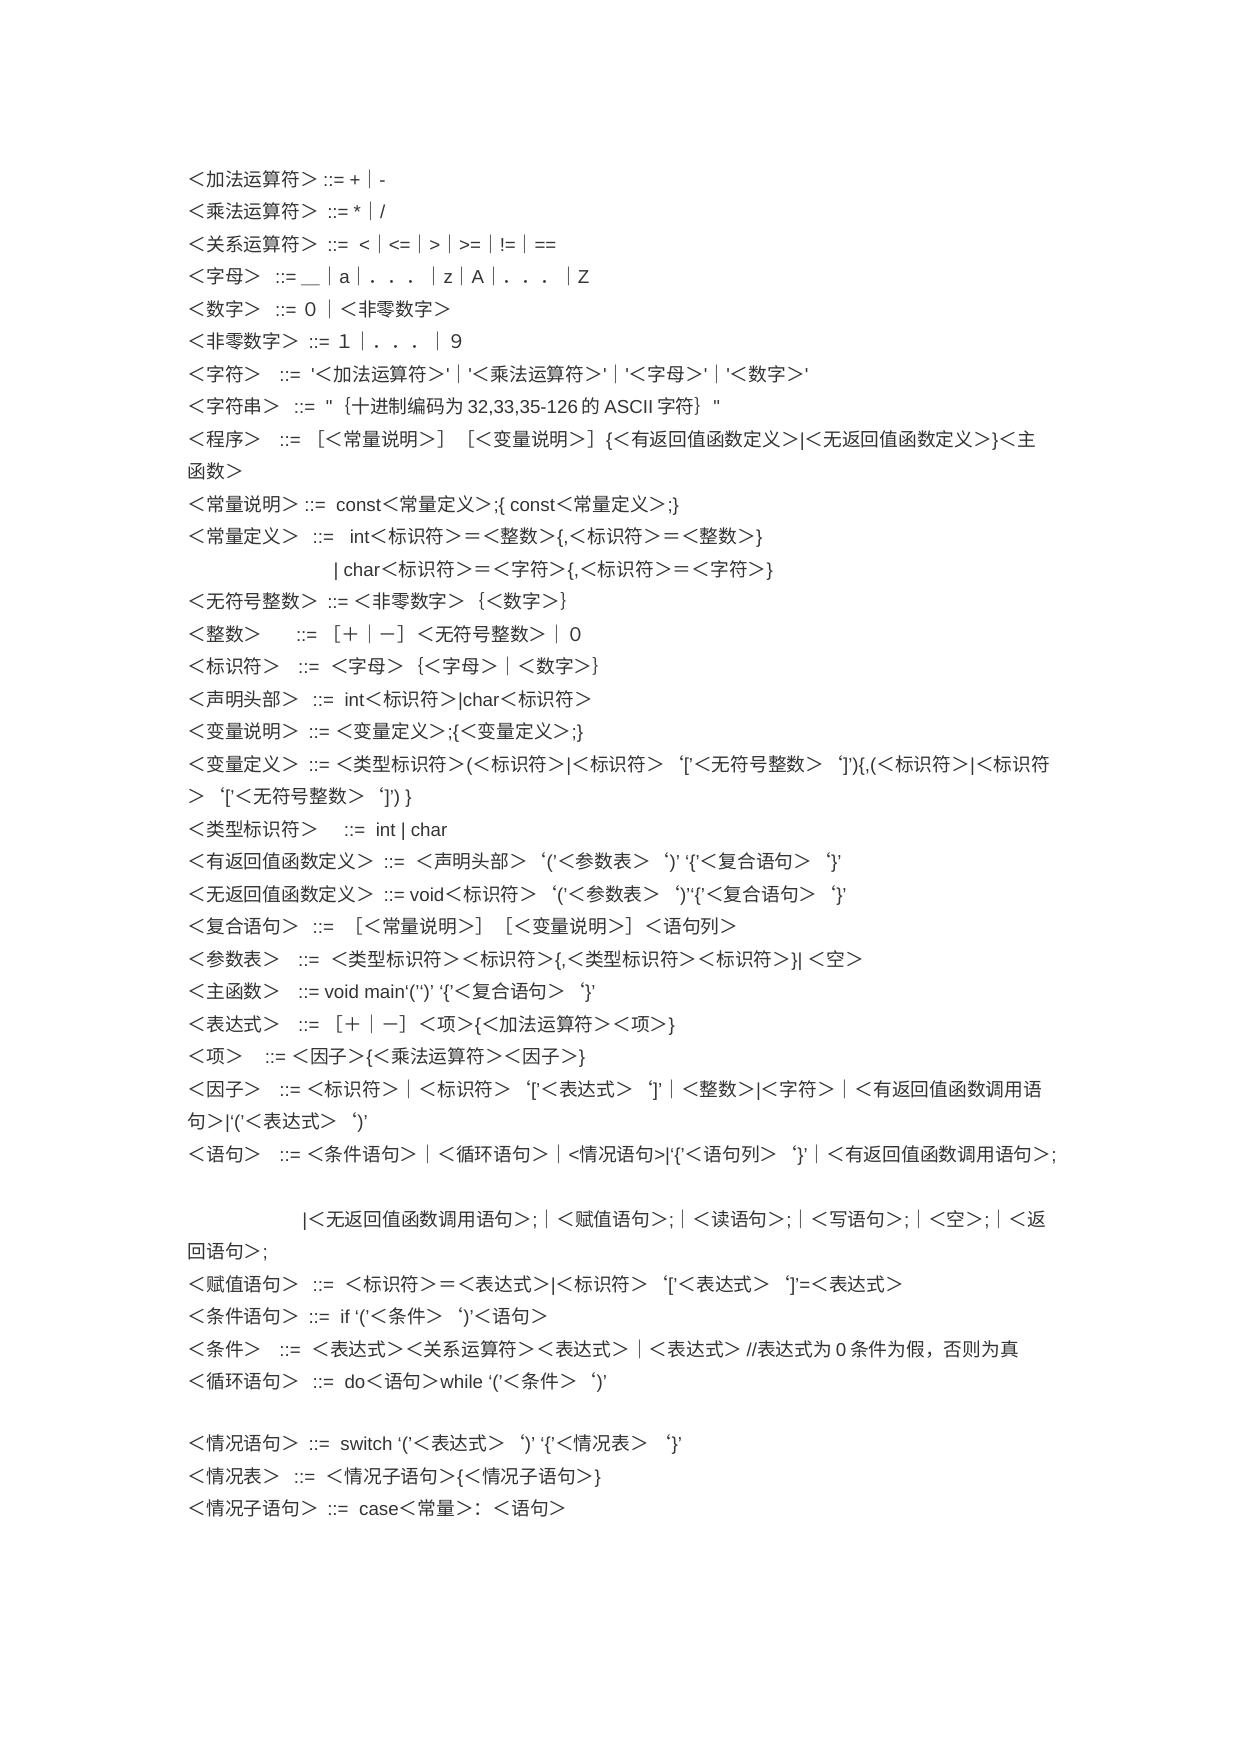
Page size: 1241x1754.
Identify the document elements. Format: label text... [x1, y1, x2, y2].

text ＜情况语句＞ ::= switch ‘(’＜表达式＞‘)’ ‘{’＜情况表＞ ‘}’ ＜情况表＞ ::= ＜情况子语句＞{＜情况子语句＞} ＜情况子语句＞ ::= case＜常量＞：＜语句＞ [187, 1426, 1053, 1524]
text ＜加法运算符＞ ::= +｜- ＜乘法运算符＞ ::= *｜/ ＜关系运算符＞ ::= <｜<=｜>｜>=｜!=｜== ＜字母＞ ::= ＿｜a｜．．．｜z｜A｜．．．｜Z ＜数字＞ ::= ０｜＜非零数字＞ ＜非零数字＞ ::= １｜．．．｜９ ＜字符＞ ::= '＜加法运算符＞'｜'＜乘法运算符＞'｜'＜字母＞'｜'＜数字＞' ＜字符串＞ ::= "｛十进制编码为32,33,35-126的ASCII字符｝" ＜程序＞ ::= ［＜常量说明＞］［＜变量说明＞］{＜有返回值函数定义＞|＜无返回值函数定义＞}＜主函数＞ ＜常量说明＞ ::= const＜常量定义＞;{ const＜常量定义＞;} ＜常量定义＞ ::= int＜标识符＞＝＜整数＞{,＜标识符＞＝＜整数＞} | char＜标识符＞＝＜字符＞{,＜标识符＞＝＜字符＞} ＜无符号整数＞ ::= ＜非零数字＞｛＜数字＞｝ ＜整数＞ ::= ［＋｜－］＜无符号整数＞｜０ ＜标识符＞ ::= ＜字母＞｛＜字母＞｜＜数字＞｝ ＜声明头部＞ ::= int＜标识符＞|char＜标识符＞ ＜变量说明＞ ::= ＜变量定义＞;{＜变量定义＞;} ＜变量定义＞ ::= ＜类型标识符＞(＜标识符＞|＜标识符＞‘[’＜无符号整数＞‘]’){,(＜标识符＞|＜标识符＞‘[’＜无符号整数＞‘]’) } ＜类型标识符＞ ::= int | char ＜有返回值函数定义＞ ::= ＜声明头部＞‘(’＜参数表＞‘)’ ‘{’＜复合语句＞‘}’ ＜无返回值函数定义＞ ::= void＜标识符＞‘(’＜参数表＞‘)’‘{’＜复合语句＞‘}’ ＜复合语句＞ ::= ［＜常量说明＞］［＜变量说明＞］＜语句列＞ ＜参数表＞ ::= ＜类型标识符＞＜标识符＞{,＜类型标识符＞＜标识符＞}| ＜空＞ ＜主函数＞ ::= void main‘(’‘)’ ‘{’＜复合语句＞‘}’ ＜表达式＞ ::= ［＋｜－］＜项＞{＜加法运算符＞＜项＞} ＜项＞ ::= ＜因子＞{＜乘法运算符＞＜因子＞} ＜因子＞ ::= ＜标识符＞｜＜标识符＞‘[’＜表达式＞‘]’｜＜整数＞|＜字符＞｜＜有返回值函数调用语句＞|‘(’＜表达式＞‘)’ ＜语句＞ ::= ＜条件语句＞｜＜循环语句＞｜<情况语句>|‘{’＜语句列＞‘}’｜＜有返回值函数调用语句＞; |＜无返回值函数调用语句＞;｜＜赋值语句＞;｜＜读语句＞;｜＜写语句＞;｜＜空＞;｜＜返回语句＞; ＜赋值语句＞ ::= ＜标识符＞＝＜表达式＞|＜标识符＞‘[’＜表达式＞‘]’=＜表达式＞ ＜条件语句＞ ::= if ‘(’＜条件＞‘)’＜语句＞ ＜条件＞ ::= ＜表达式＞＜关系运算符＞＜表达式＞｜＜表达式＞ //表达式为0条件为假，否则为真 ＜循环语句＞ ::= do＜语句＞while ‘(’＜条件＞‘)’ [187, 162, 1053, 1397]
